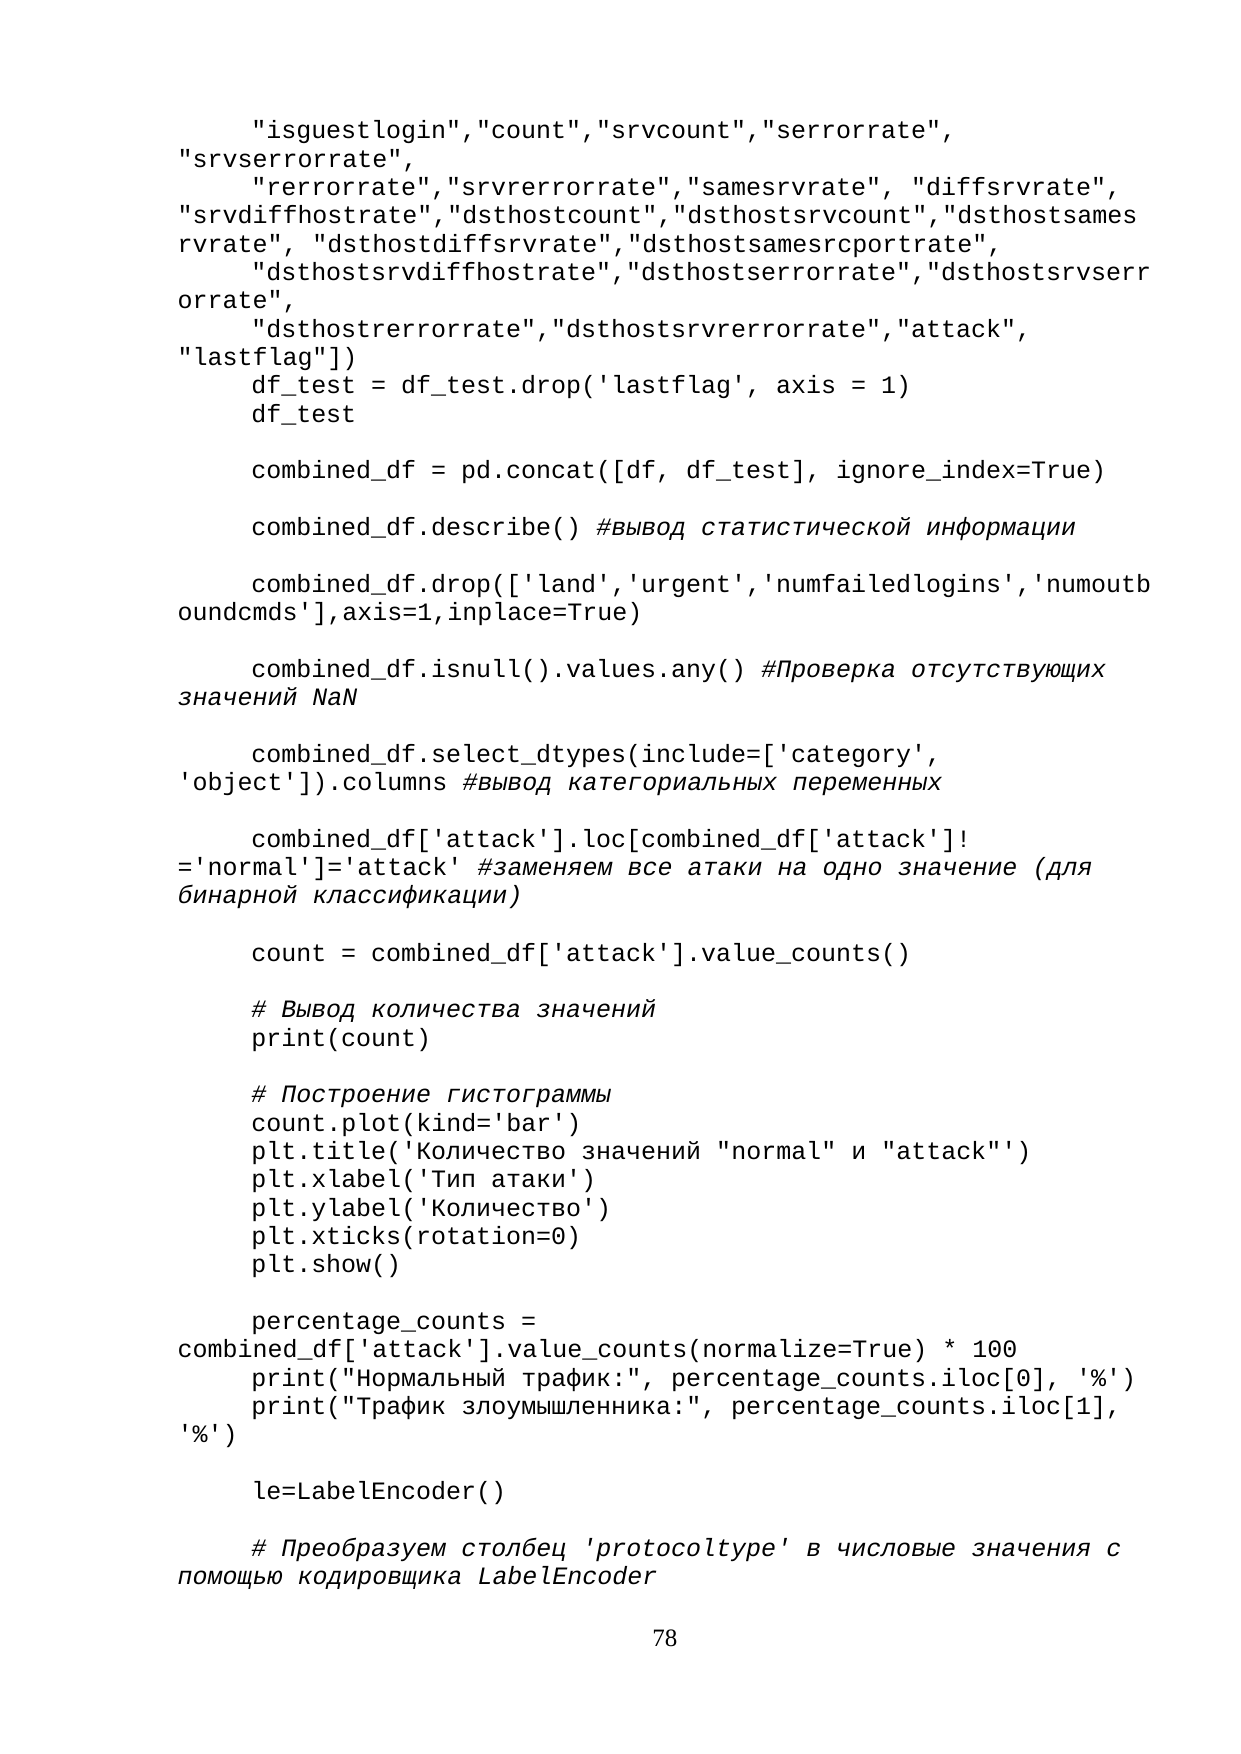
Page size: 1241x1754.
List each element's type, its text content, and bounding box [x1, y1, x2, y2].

text "dsthostsrvdiffhostrate","dsthostserrorrate","dsthostsrvserrorrate", [177, 260, 1152, 316]
text "rerrorrate","srvrerrorrate","samesrvrate", "diffsrvrate", "srvdiffhostrate","dsthostcount","dsthostsrvcount","dsthostsamesrvrate", "dsthostdiffsrvrate","dsthostsamesrcportrate", [177, 175, 1152, 260]
text "isguestlogin","count","srvcount","serrorrate", "srvserrorrate", [177, 118, 1152, 175]
text "dsthostrerrorrate","dsthostsrvrerrorrate","attack", "lastflag"]) [177, 316, 1152, 373]
text # Вывод количества значений [177, 997, 1152, 1025]
text print("Нормальный трафик:", percentage_counts.iloc[0], '%') [177, 1365, 1152, 1393]
text print("Трафик злоумышленника:", percentage_counts.iloc[1], '%') [177, 1393, 1152, 1450]
text count.plot(kind='bar') [177, 1110, 1152, 1138]
text combined_df.describe() #вывод статистической информации [177, 515, 1152, 543]
text percentage_counts = combined_df['attack'].value_counts(normalize=True) * 100 [177, 1308, 1152, 1365]
text combined_df.isnull().values.any() #Проверка отсутствующих значений NaN [177, 656, 1152, 713]
text df_test [177, 401, 1152, 430]
text print(count) [177, 1025, 1152, 1053]
text df_test = df_test.drop('lastflag', axis = 1) [177, 373, 1152, 401]
text combined_df.drop(['land','urgent','numfailedlogins','numoutboundcmds'],axis=1,inplace=True) [177, 571, 1152, 628]
text plt.title('Количество значений "normal" и "attack"') [177, 1138, 1152, 1167]
text # Построение гистограммы [177, 1082, 1152, 1110]
text plt.show() [177, 1252, 1152, 1280]
text # Преобразуем столбец 'protocoltype' в числовые значения с помощью кодировщика LabelEncoder [177, 1535, 1152, 1592]
text le=LabelEncoder() [177, 1478, 1152, 1507]
text plt.xlabel('Тип атаки') [177, 1167, 1152, 1195]
text plt.ylabel('Количество') [177, 1195, 1152, 1223]
text plt.xticks(rotation=0) [177, 1223, 1152, 1252]
text combined_df.select_dtypes(include=['category', 'object']).columns #вывод категориальных переменных [177, 741, 1152, 798]
text combined_df['attack'].loc[combined_df['attack']!='normal']='attack' #заменяем все атаки на одно значение (для бинарной классификации) [177, 826, 1152, 911]
text count = combined_df['attack'].value_counts() [177, 940, 1152, 968]
text combined_df = pd.concat([df, df_test], ignore_index=True) [177, 458, 1152, 486]
